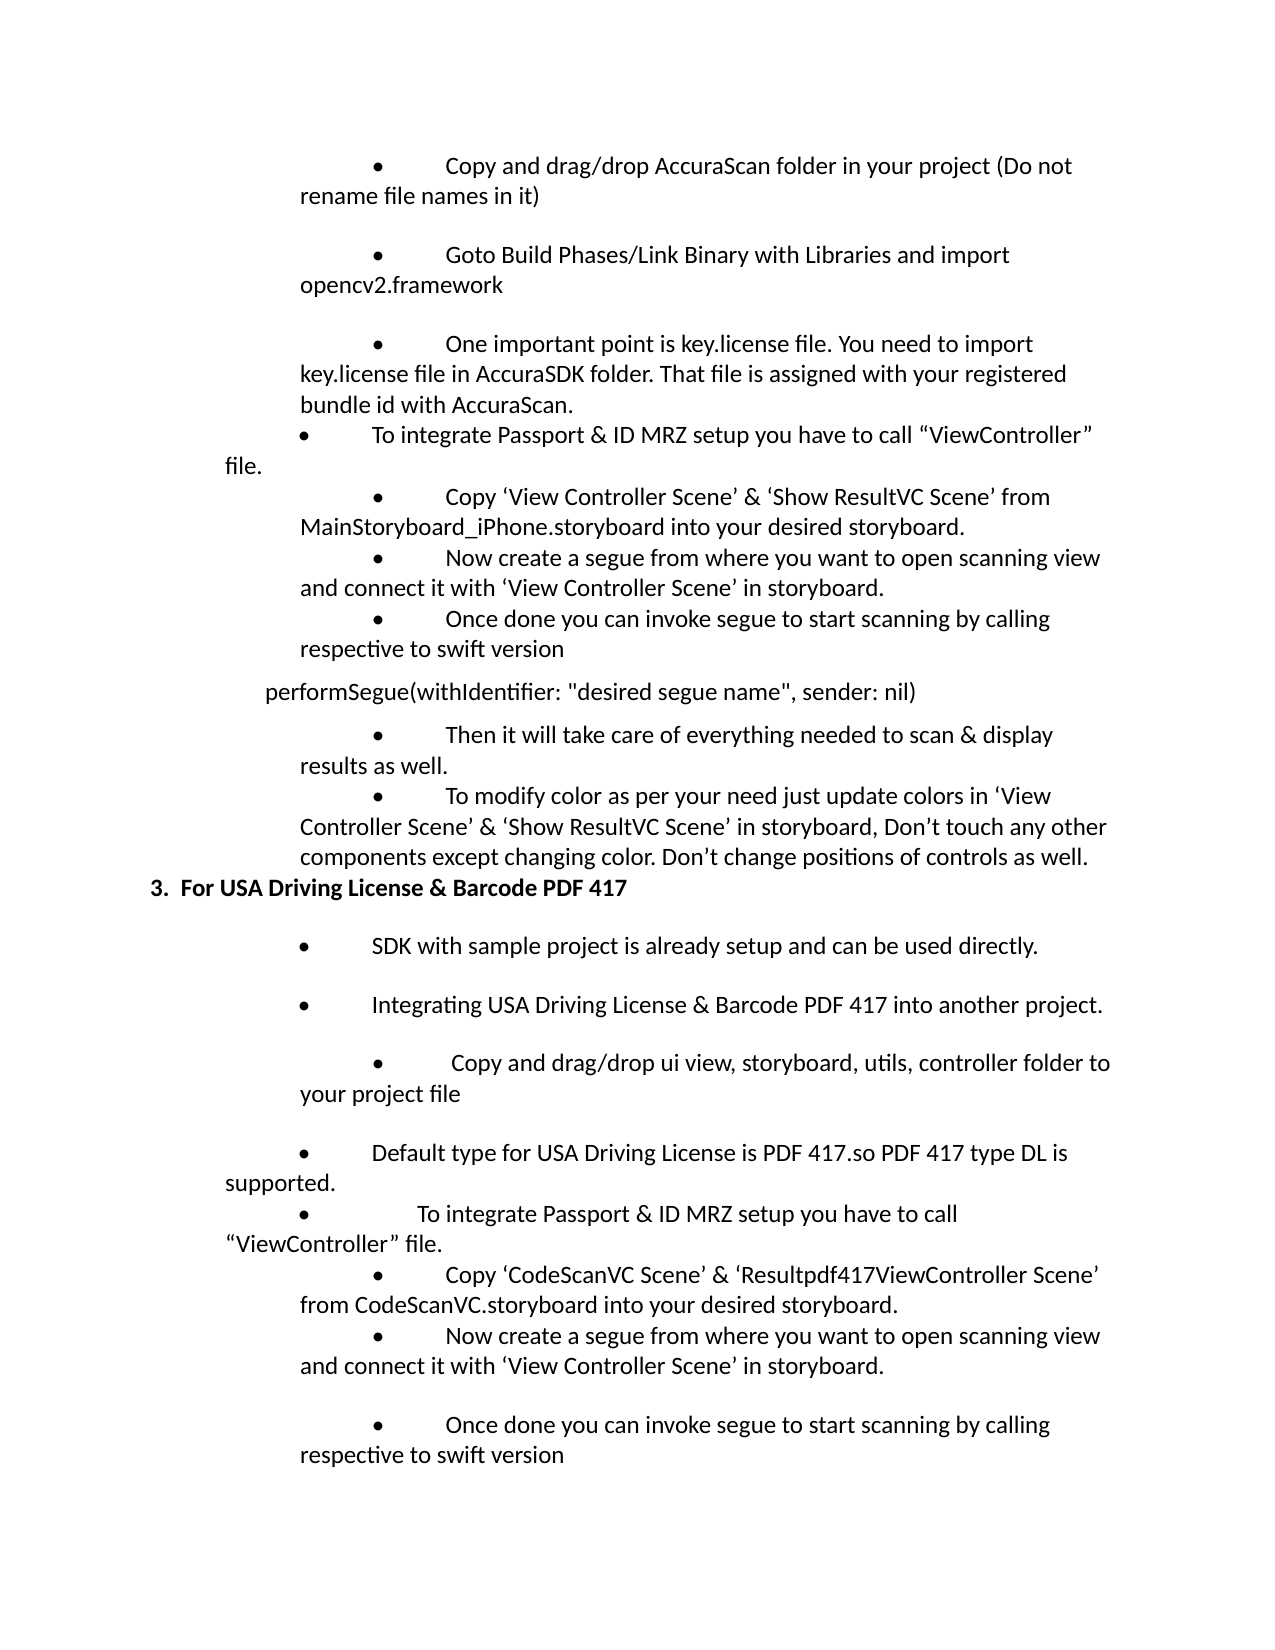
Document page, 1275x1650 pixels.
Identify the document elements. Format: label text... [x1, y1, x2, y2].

text • Integrating USA Driving License & Barcode PDF 417 into another project. [225, 1051, 1125, 1111]
text • Goto Build Phases/Link Binary with Libraries and import opencv2.framework [300, 299, 1125, 389]
text • To modify color as per your need just update colors in ‘View Controller Scene’ & ‘Show ResultVC Scene’ in storyboard, Don’t touch any other components except changing color. Don’t change positions of controls as well. [300, 841, 1125, 933]
text 3. For USA Driving License & Barcode PDF 417 [150, 933, 1125, 963]
text • To integrate Passport & ID MRZ setup you have to call “ViewController” file. [225, 480, 1125, 541]
text • To integrate Passport & ID MRZ setup you have to call “ViewController” file. [225, 1261, 1125, 1322]
text • Integrating Passport & ID MRZ setup into another project [225, 150, 1125, 209]
text • Default type for USA Driving License is PDF 417.so PDF 417 type DL is supported. [225, 1200, 1125, 1261]
text performSegue(withIdentifier: "desired segue name", sender: nil) [265, 737, 1125, 768]
text • Copy ‘View Controller Scene’ & ‘Show ResultVC Scene’ from MainStoryboard_iPhone.storyboard into your desired storyboard. [300, 541, 1125, 602]
text • Then it will take care of everything needed to scan & display results as well. [300, 780, 1125, 841]
text • Copy and drag/drop AccuraScan folder in your project (Do not rename file names in it) [300, 209, 1125, 299]
text • Copy ‘CodeScanVC Scene’ & ‘Resultpdf417ViewController Scene’ from CodeScanVC.storyboard into your desired storyboard. [300, 1322, 1125, 1383]
text • Now create a segue from where you want to open scanning view and connect it with ‘View Controller Scene’ in storyboard. [300, 602, 1125, 663]
text • Now create a segue from where you want to open scanning view and connect it with ‘View Controller Scene’ in storyboard. [300, 1383, 1125, 1444]
text • Once done you can invoke segue to start scanning by calling respective to swift version [300, 663, 1125, 724]
text • SDK with sample project is already setup and can be used directly. [225, 992, 1125, 1051]
text • One important point is key.license file. You need to import key.license file in AccuraSDK folder. That file is assigned with your registered bundle id with AccuraScan. [300, 389, 1125, 480]
text • Copy and drag/drop ui view, storyboard, utils, controller folder to your project file [300, 1111, 1125, 1172]
